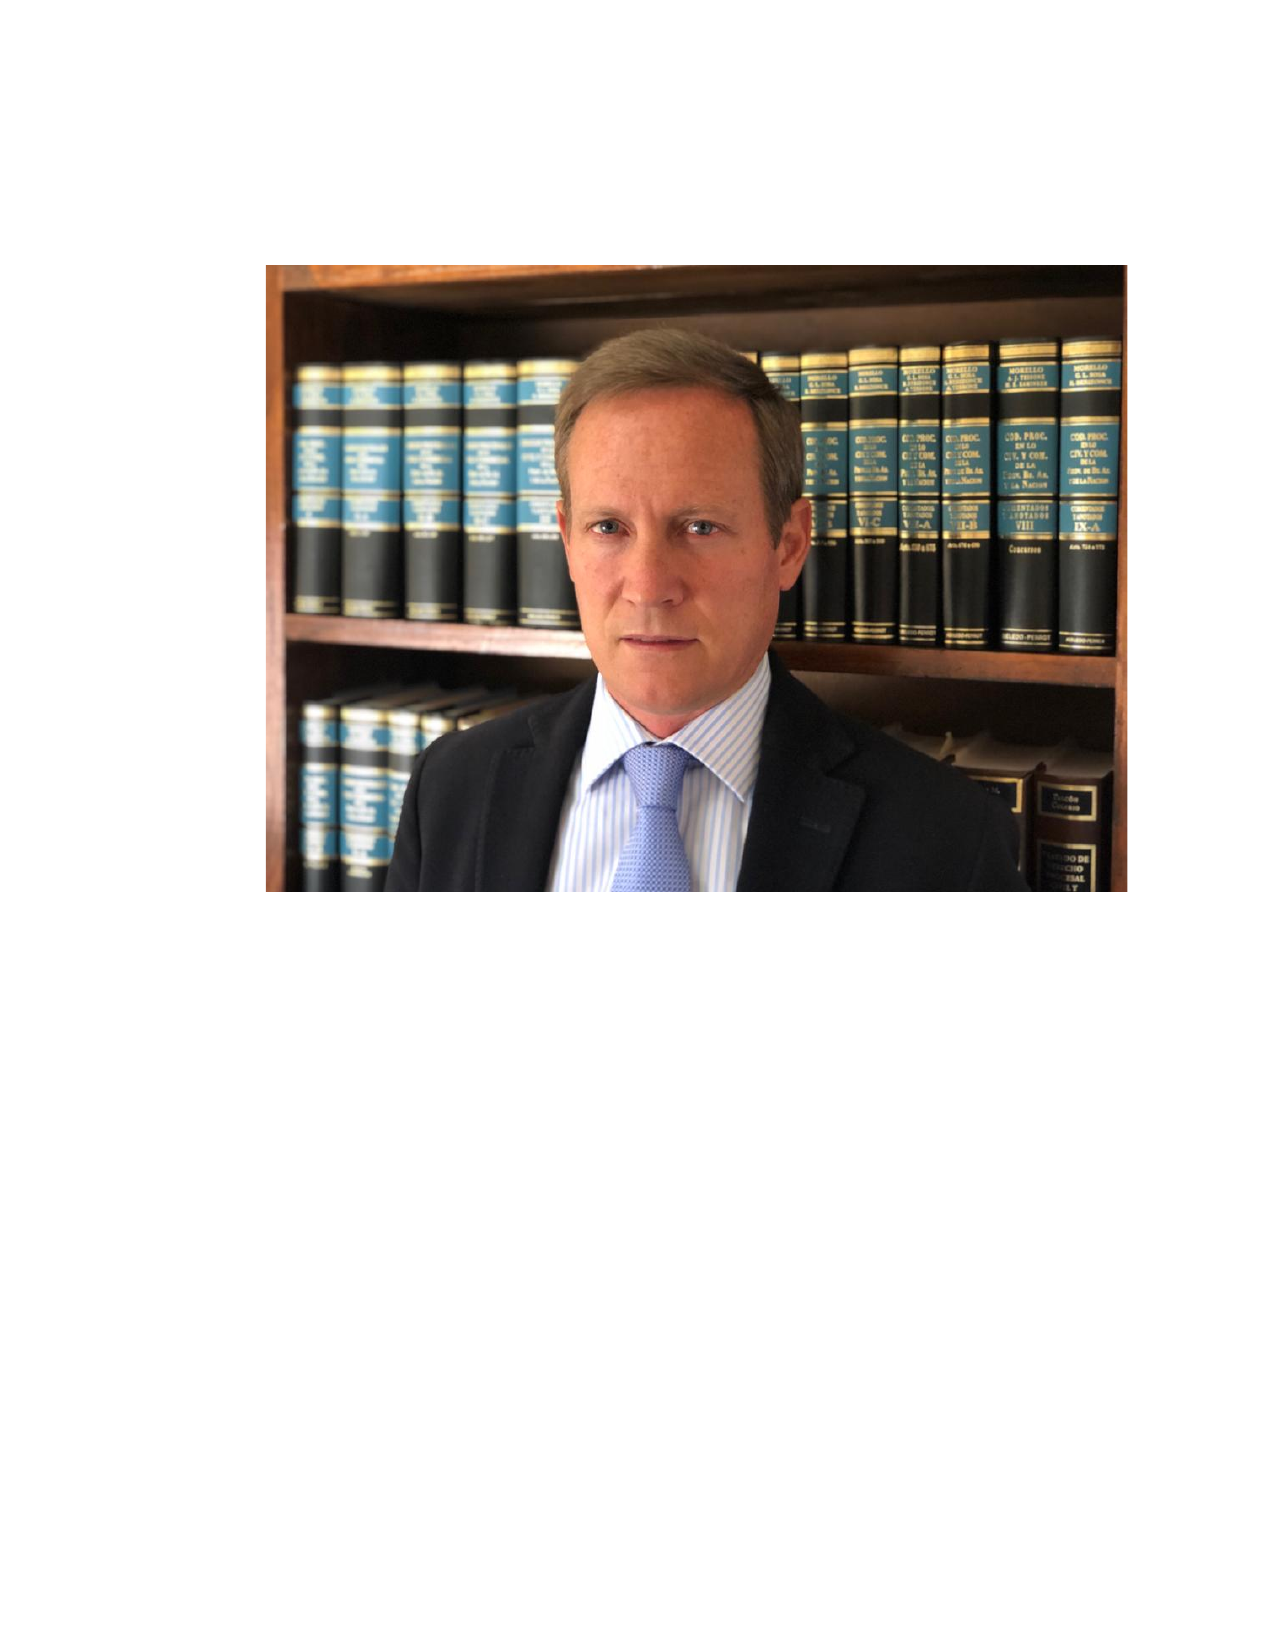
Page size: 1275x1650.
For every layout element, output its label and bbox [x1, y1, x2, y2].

picture [265, 265, 1128, 892]
